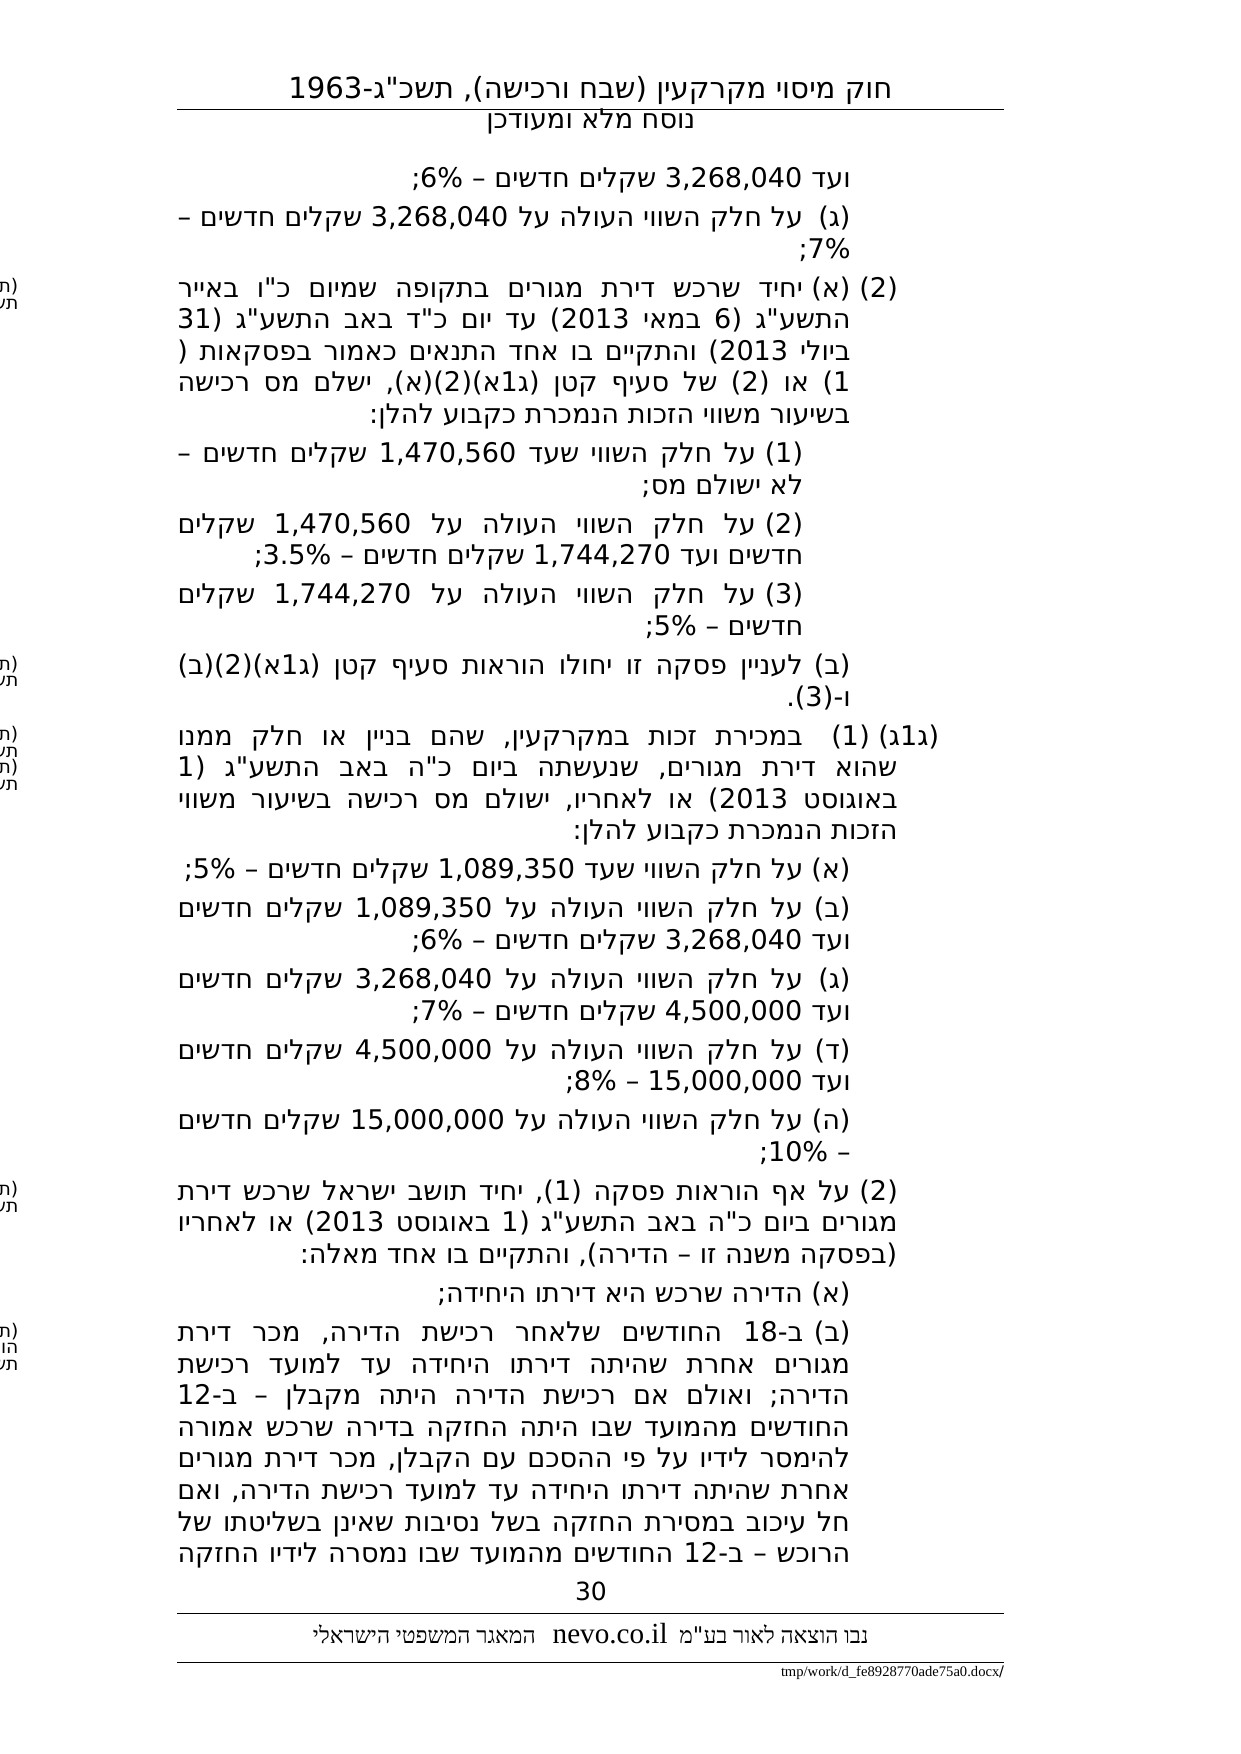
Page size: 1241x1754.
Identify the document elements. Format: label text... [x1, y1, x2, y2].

text (1) על חלק השווי שעד 1,470,560 שקלים חדשים – לא ישולם מס; [177, 437, 803, 501]
text (ב) לעניין פסקה זו יחולו הוראות סעיף קטן (ג1א)(2)(ב) ו-(3). [177, 649, 851, 712]
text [177, 162, 851, 194]
text (ד) על חלק השווי העולה על 4,500,000 שקלים חדשים ועד 15,000,000 – 8%; [177, 1034, 851, 1097]
text (ג1ג) (1) במכירת זכות במקרקעין, שהם בניין או חלק ממנו שהוא דירת מגורים, שנעשתה ביום כ"ה באב התשע"ג (1 באוגוסט 2013) או לאחריו, ישולם מס רכישה בשיעור משווי הזכות הנמכרת כקבוע להלן: [177, 720, 1004, 846]
text (ג) על חלק השווי העולה על 3,268,040 שקלים חדשים – 7%; [177, 201, 851, 264]
text (3) על חלק השווי העולה על 1,744,270 שקלים חדשים – 5%; [177, 579, 803, 642]
text (2) על אף הוראות פסקה (1), יחיד תושב ישראל שרכש דירת מגורים ביום כ"ה באב התשע"ג (1 באוגוסט 2013) או לאחריו (בפסקה משנה זו – הדירה), והתקיים בו אחד מאלה: [177, 1175, 898, 1270]
text (א) הדירה שרכש היא דירתו היחידה; [177, 1277, 851, 1309]
text (2) על חלק השווי העולה על 1,470,560 שקלים חדשים ועד 1,744,270 שקלים חדשים – 3.5%; [177, 508, 803, 571]
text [177, 1316, 851, 1569]
text (ג) על חלק השווי העולה על 3,268,040 שקלים חדשים ועד 4,500,000 שקלים חדשים – 7%; [177, 963, 851, 1026]
text (ה) על חלק השווי העולה על 15,000,000 שקלים חדשים – 10%; [177, 1104, 851, 1168]
text (א) על חלק השווי שעד 1,089,350 שקלים חדשים – 5%; [177, 854, 851, 885]
text (2) (א) יחיד שרכש דירת מגורים בתקופה שמיום כ"ו באייר התשע"ג (6 במאי 2013) עד יום כ"ד באב התשע"ג (31 ביולי 2013) והתקיים בו אחד התנאים כאמור בפסקאות (1) או (2) של סעיף קטן (ג1א)(2)(א), ישלם מס רכישה בשיעור משווי הזכות הנמכרת כקבוע להלן: [177, 272, 898, 430]
text (ב) על חלק השווי העולה על 1,089,350 שקלים חדשים ועד 3,268,040 שקלים חדשים – 6%; [177, 893, 851, 956]
